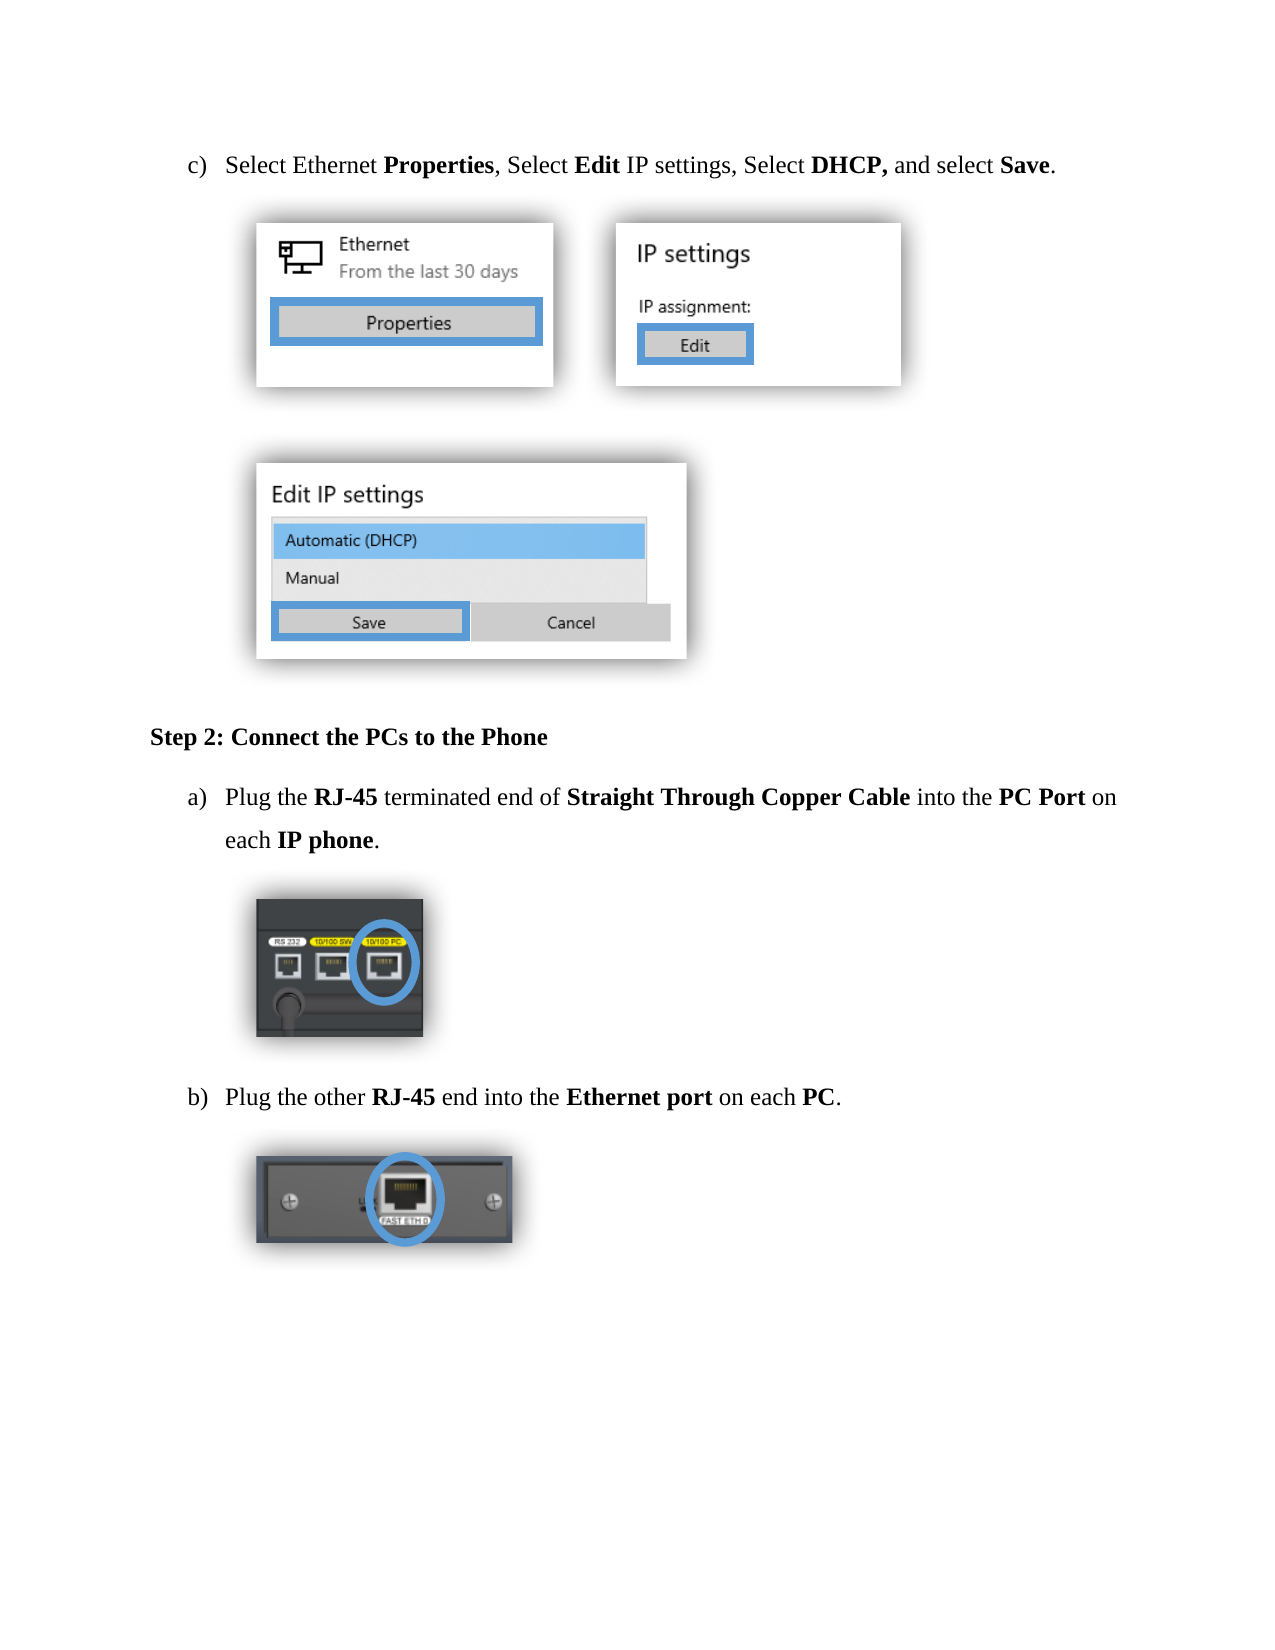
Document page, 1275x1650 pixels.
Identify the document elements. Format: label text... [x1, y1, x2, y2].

picture [256, 1156, 387, 1243]
picture [256, 899, 424, 1037]
text Step 2: Connect the PCs to the Phone [150, 722, 1125, 751]
list Plug the other RJ-45 end into the Ethernet port on each PC. [187, 1082, 1125, 1111]
picture [256, 223, 554, 387]
list Plug the RJ-45 terminated end of Straight Through Copper Cable into the PC Port on each IP phone. [187, 782, 1125, 853]
picture [256, 463, 687, 659]
picture [374, 1161, 436, 1238]
picture [615, 223, 901, 386]
picture [423, 1156, 513, 1243]
